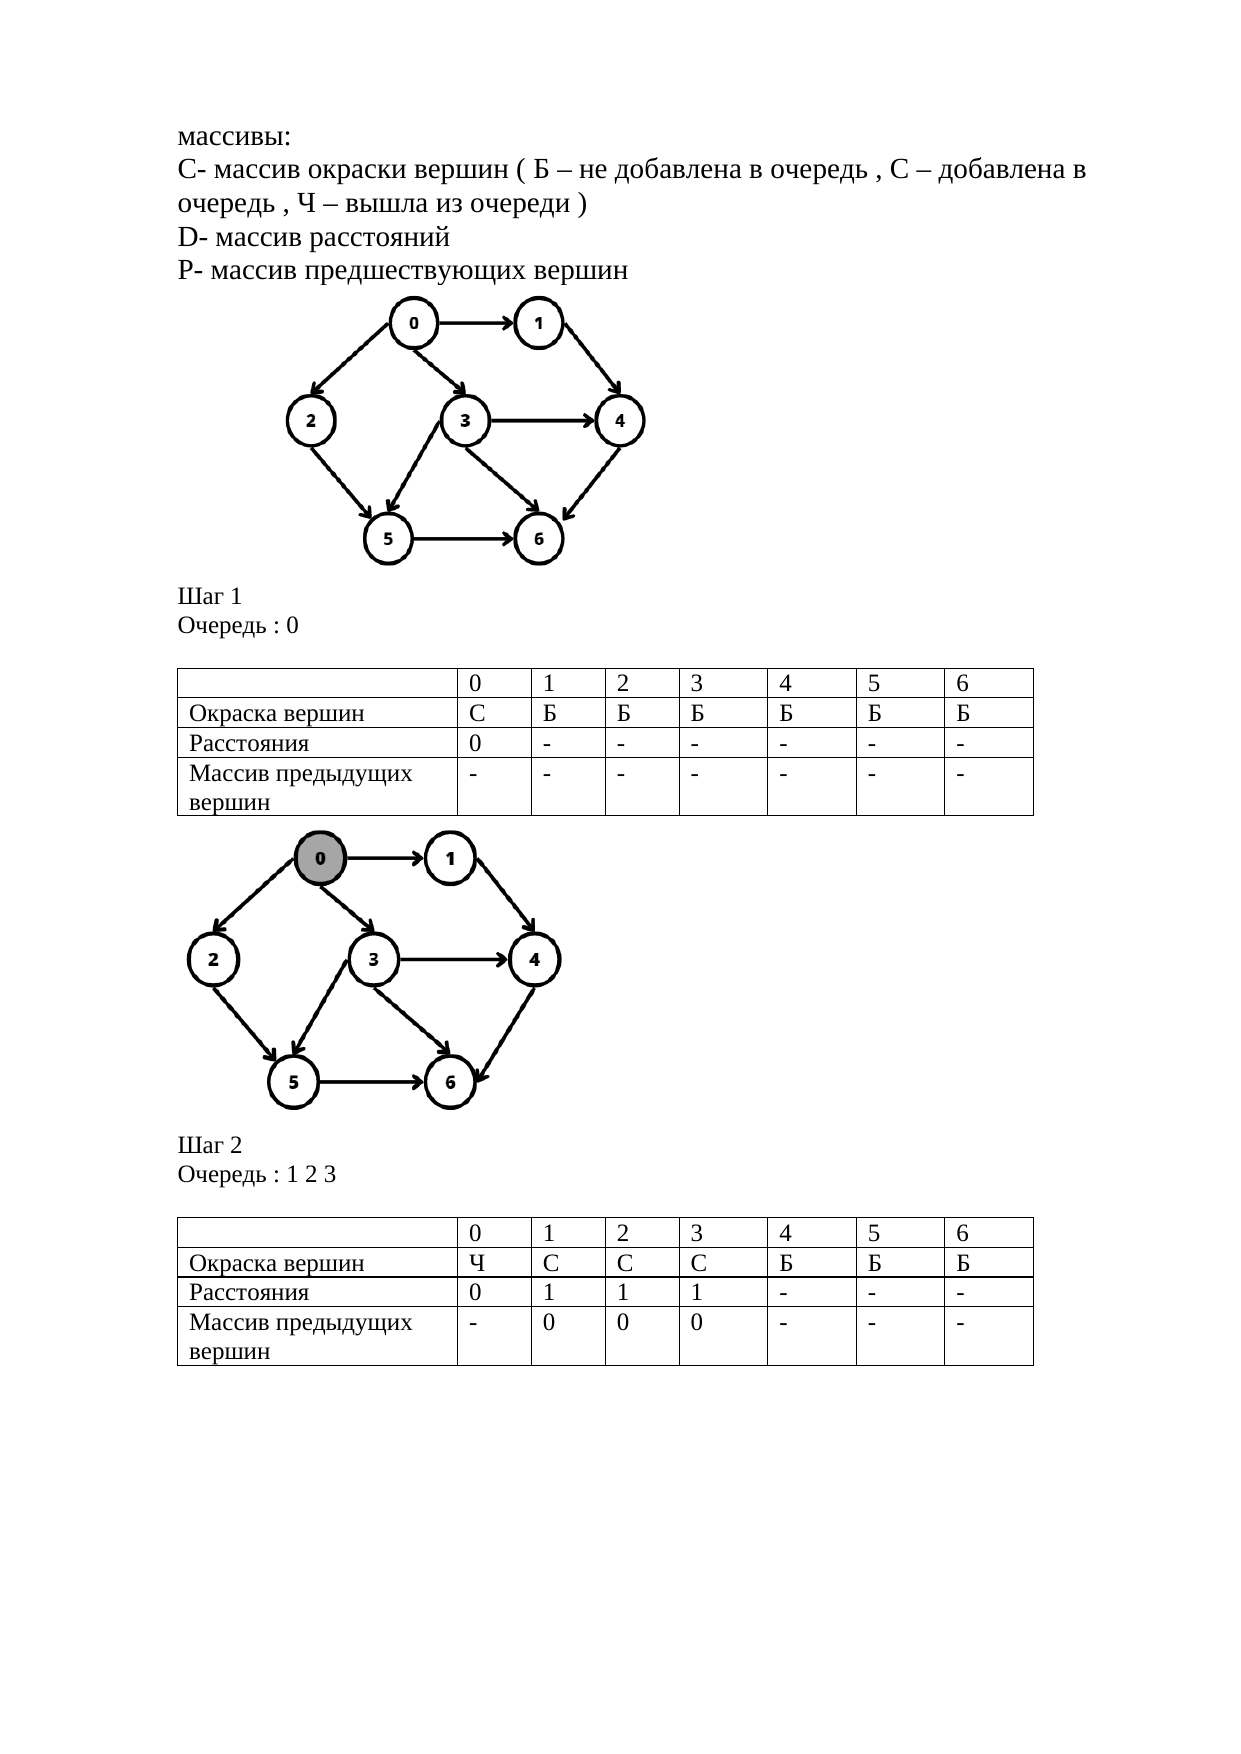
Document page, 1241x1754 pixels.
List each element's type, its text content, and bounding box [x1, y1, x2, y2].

table_cell - [458, 1307, 531, 1365]
table_header 3 [680, 1218, 767, 1247]
table_cell 0 [458, 728, 531, 757]
table_cell - [606, 758, 679, 815]
table_cell 0 [458, 1278, 531, 1306]
table_cell Окраска вершин [178, 1248, 457, 1276]
table_cell Б [768, 698, 856, 727]
table_cell 0 [606, 1307, 679, 1365]
table_cell Массив предыдущих вершин [178, 758, 457, 815]
table_cell Расстояния [178, 1278, 457, 1306]
picture [251, 285, 681, 582]
table_cell - [458, 758, 531, 815]
table_cell 1 [532, 1278, 605, 1306]
table_header 3 [680, 669, 767, 697]
table_cell Б [532, 698, 605, 727]
table_cell - [768, 758, 856, 815]
table_cell - [680, 728, 767, 757]
table_cell 1 [606, 1278, 679, 1306]
text D- массив расстояний [177, 219, 1152, 252]
table_header 5 [857, 1218, 944, 1247]
text Шаг 2 [177, 1131, 1152, 1159]
table_header 0 [458, 669, 531, 697]
table_header [178, 669, 457, 697]
table_cell - [945, 1307, 1033, 1365]
table_cell Массив предыдущих вершин [178, 1307, 457, 1365]
table_header 0 [458, 1218, 531, 1247]
table_cell Б [945, 698, 1033, 727]
text Очередь : 0 [177, 610, 1152, 639]
table_cell Б [857, 698, 944, 727]
table_header 5 [857, 669, 944, 697]
table_cell - [945, 1278, 1033, 1306]
table_cell Расстояния [178, 728, 457, 757]
table_cell - [857, 1307, 944, 1365]
table_header 2 [606, 1218, 679, 1247]
table_cell - [945, 758, 1033, 815]
table_header 1 [532, 1218, 605, 1247]
table_cell - [768, 1307, 856, 1365]
picture [177, 816, 584, 1112]
table_cell - [680, 758, 767, 815]
table_cell Б [945, 1248, 1033, 1276]
table_cell 0 [680, 1307, 767, 1365]
table_cell Окраска вершин [178, 698, 457, 727]
table_cell - [532, 728, 605, 757]
table_cell С [532, 1248, 605, 1276]
text С- массив окраски вершин ( Б – не добавлена в очередь , С – добавлена в очередь , Ч – вышла из очереди ) [177, 152, 1152, 219]
table_cell - [945, 728, 1033, 757]
table_cell Б [857, 1248, 944, 1276]
text массивы: [177, 118, 1152, 152]
table_cell - [768, 1278, 856, 1306]
table_cell С [606, 1248, 679, 1276]
text Очередь : 1 2 3 [177, 1159, 1152, 1188]
table_cell - [606, 728, 679, 757]
table_cell Ч [458, 1248, 531, 1276]
table_cell 0 [532, 1307, 605, 1365]
table_cell Б [768, 1248, 856, 1276]
table_cell Б [606, 698, 679, 727]
table_cell - [857, 728, 944, 757]
table_cell С [680, 1248, 767, 1276]
table_cell - [532, 758, 605, 815]
table_cell - [857, 758, 944, 815]
table_header 6 [945, 669, 1033, 697]
text Р- массив предшествующих вершин [177, 252, 1152, 286]
table_cell - [857, 1278, 944, 1306]
table_header 1 [532, 669, 605, 697]
text Шаг 1 [177, 581, 1152, 610]
table_header 4 [768, 669, 856, 697]
table_cell - [768, 728, 856, 757]
table_cell Б [680, 698, 767, 727]
table_header 6 [945, 1218, 1033, 1247]
table_cell 1 [680, 1278, 767, 1306]
table_cell С [458, 698, 531, 727]
table_header [178, 1218, 457, 1247]
table_header 4 [768, 1218, 856, 1247]
table_header 2 [606, 669, 679, 697]
